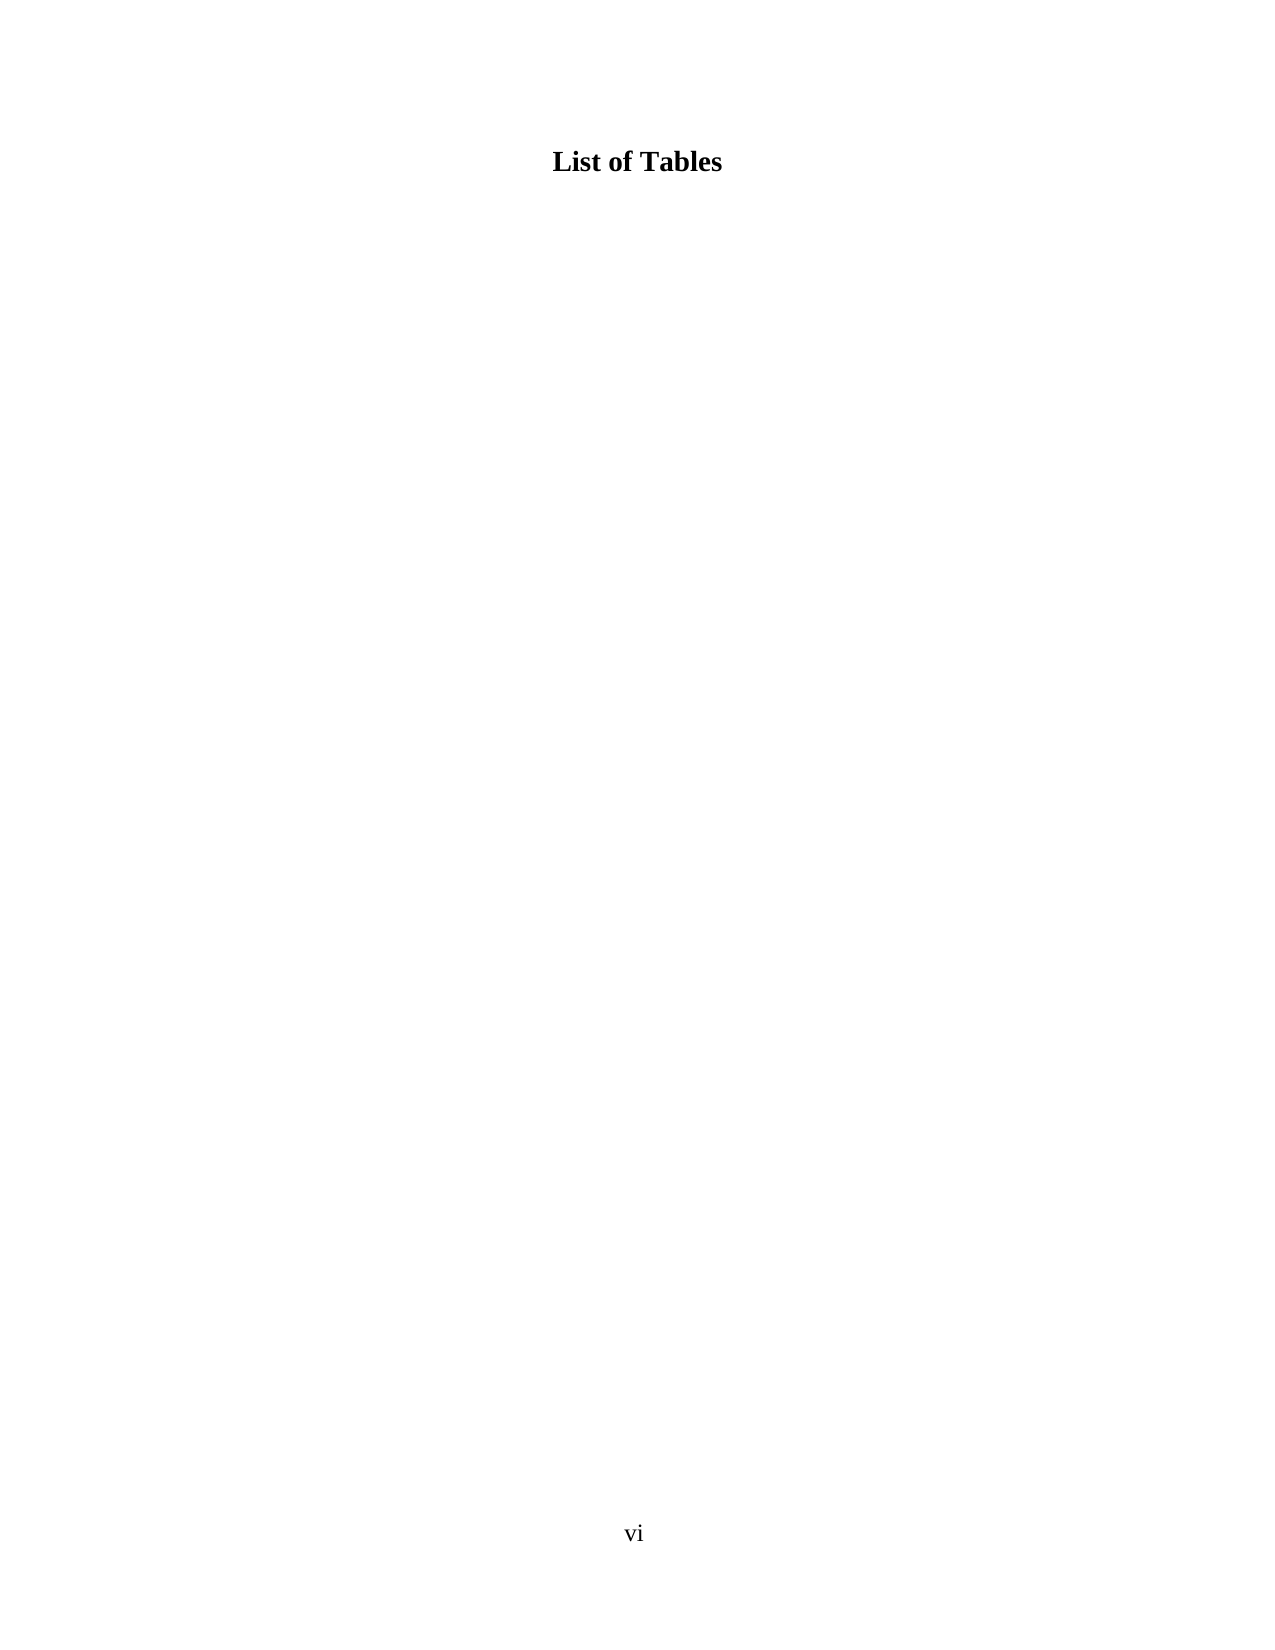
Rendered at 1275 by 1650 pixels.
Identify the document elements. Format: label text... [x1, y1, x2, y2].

subtitle List of Tables [544, 144, 730, 177]
